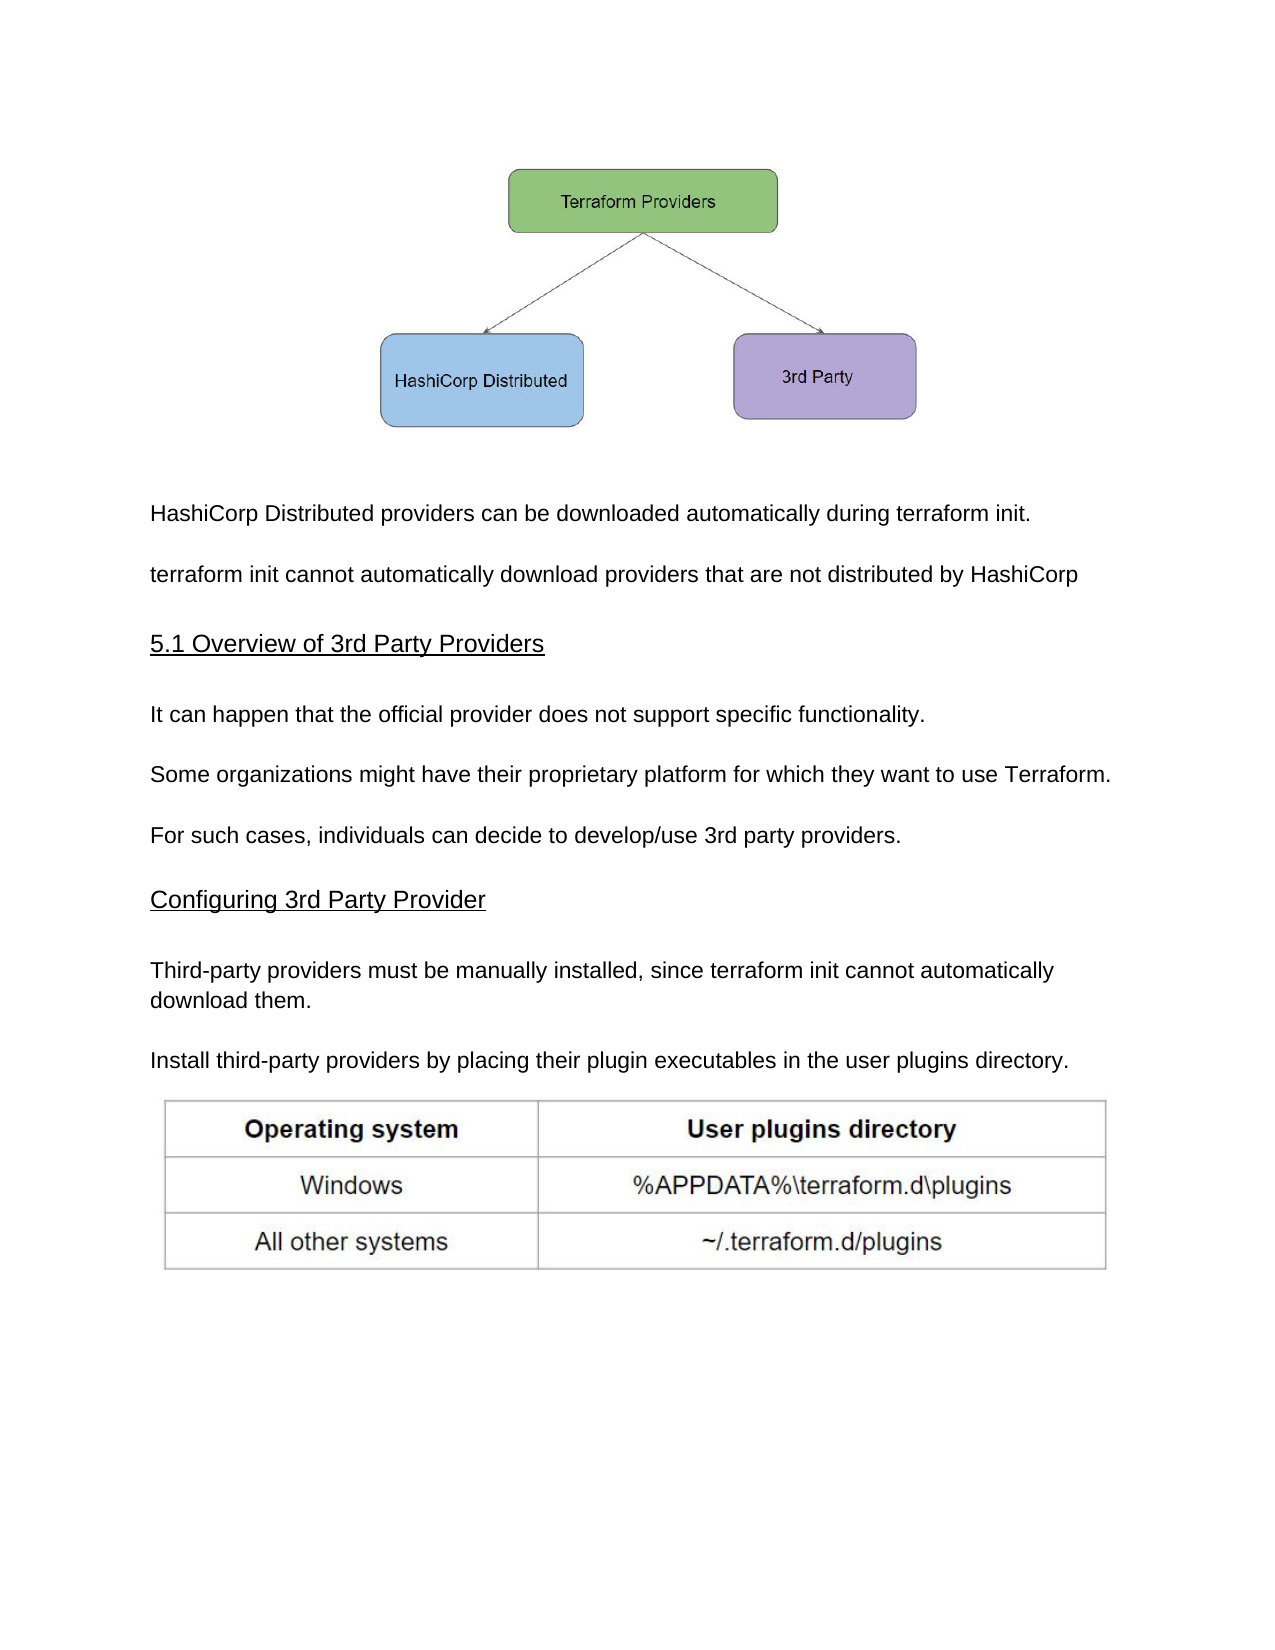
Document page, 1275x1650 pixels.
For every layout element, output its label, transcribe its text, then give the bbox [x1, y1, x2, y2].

text Configuring 3rd Party Provider [150, 885, 1125, 914]
text Install third-party providers by placing their plugin executables in the user plugins directory. [150, 1047, 1125, 1073]
picture [150, 1077, 1125, 1286]
text Some organizations might have their proprietary platform for which they want to use Terraform. [150, 761, 1125, 788]
picture [344, 150, 930, 428]
text HashiCorp Distributed providers can be downloaded automatically during terraform init. [150, 500, 1125, 527]
text terraform init cannot automatically download providers that are not distributed by HashiCorp [150, 561, 1125, 587]
text 5.1 Overview of 3rd Party Providers [150, 629, 1125, 658]
text Third-party providers must be manually installed, since terraform init cannot automatically download them. [150, 957, 1125, 1013]
text For such cases, individuals can decide to develop/use 3rd party providers. [150, 822, 1125, 848]
text It can happen that the official provider does not support specific functionality. [150, 701, 1125, 727]
